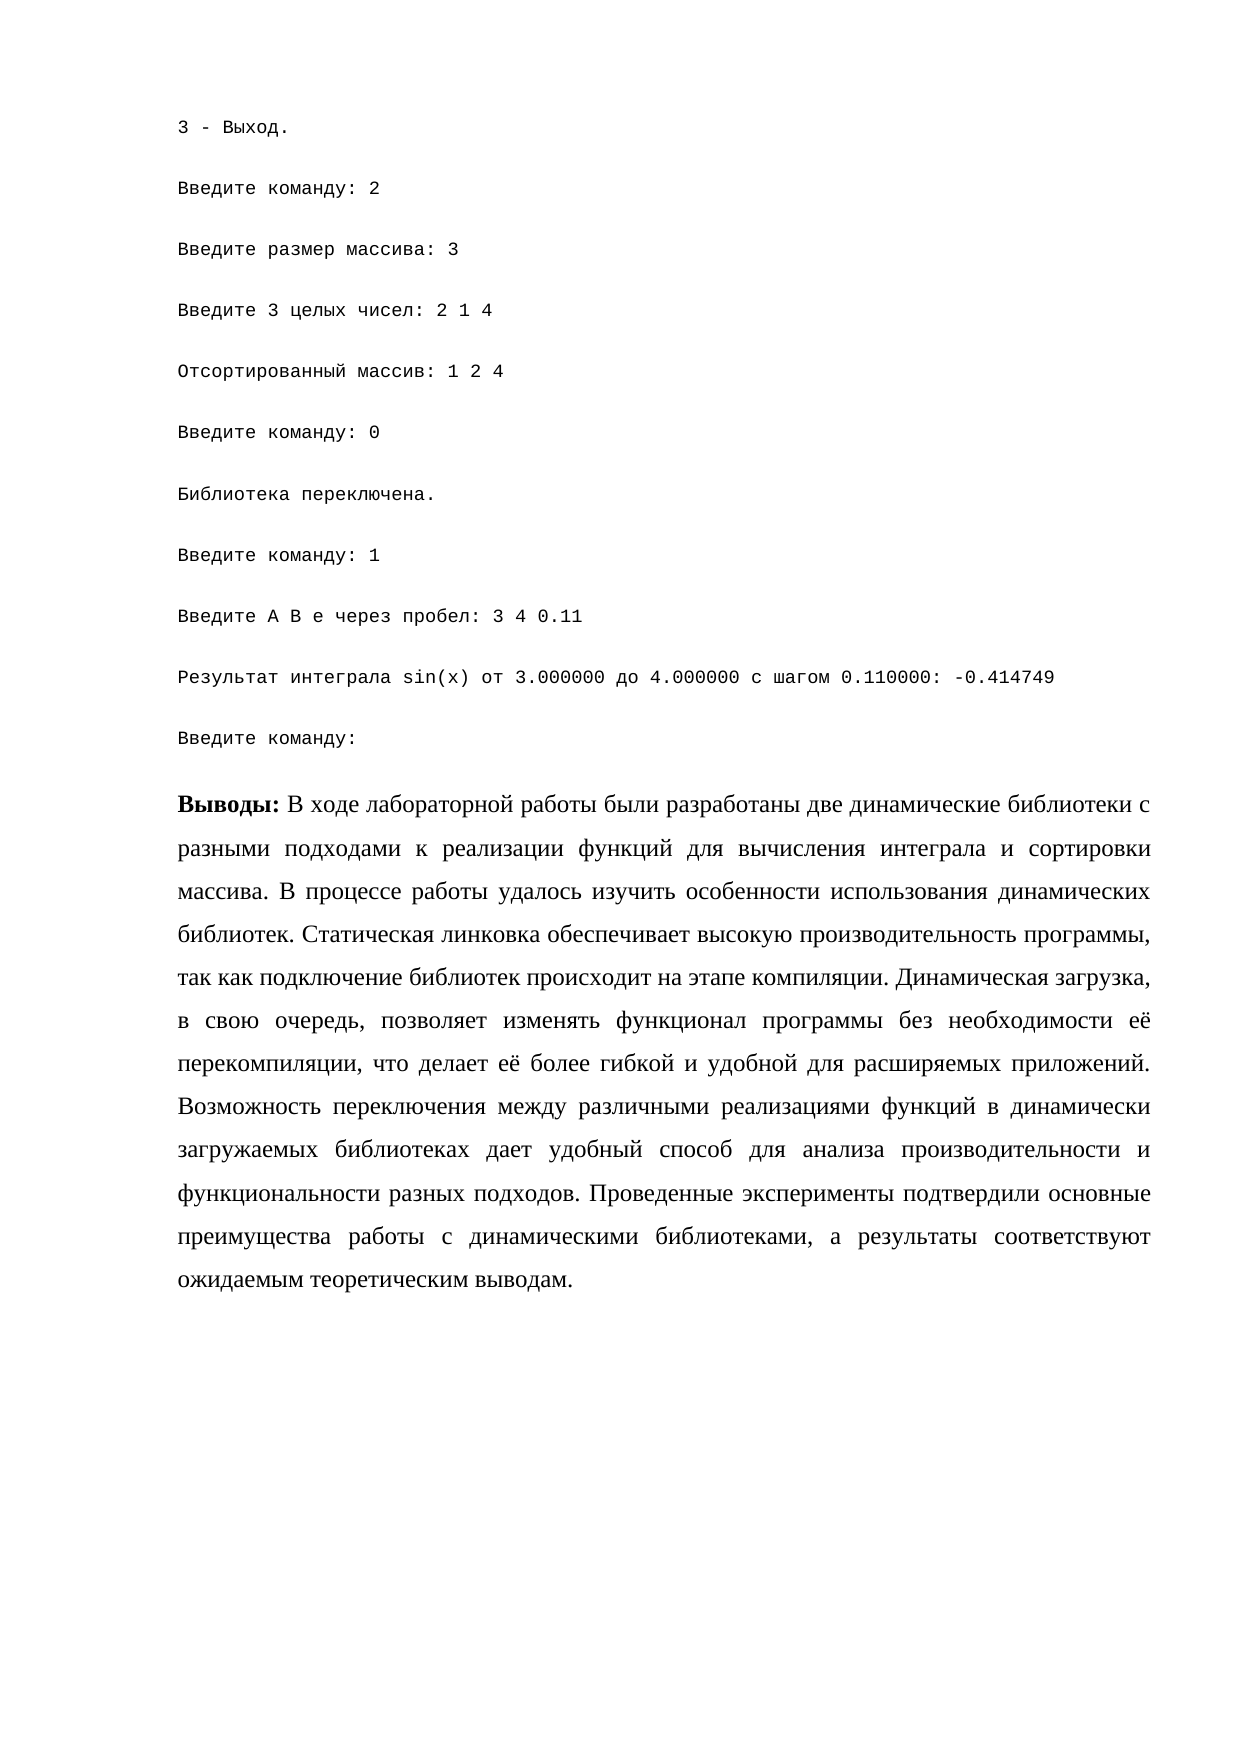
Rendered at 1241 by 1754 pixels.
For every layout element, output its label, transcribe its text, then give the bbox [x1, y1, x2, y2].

text Введите 3 целых чисел: 2 1 4 [177, 301, 1152, 322]
text Введите размер массива: 3 [177, 240, 1152, 261]
text Отсортированный массив: 1 2 4 [177, 362, 1152, 383]
text Введите команду: [177, 728, 1152, 750]
text Введите A B e через пробел: 3 4 0.11 [177, 606, 1152, 628]
text Введите команду: 2 [177, 179, 1152, 200]
text Библиотека переключена. [177, 484, 1152, 506]
text Введите команду: 0 [177, 423, 1152, 444]
text Выводы: В ходе лабораторной работы были разработаны две динамические библиотеки с разными подходами к реализации функций для вычисления интеграла и сортировки массива. В процессе работы удалось изучить особенности использования динамических библиотек. Статическая линковка обеспечивает высокую производительность программы, так как подключение библиотек происходит на этапе компиляции. Динамическая загрузка, в свою очередь, позволяет изменять функционал программы без необходимости её перекомпиляции, что делает её более гибкой и удобной для расширяемых приложений. Возможность переключения между различными реализациями функций в динамически загружаемых библиотеках дает удобный способ для анализа производительности и функциональности разных подходов. Проведенные эксперименты подтвердили основные преимущества работы с динамическими библиотеками, а результаты соответствуют ожидаемым теоретическим выводам. [177, 789, 1152, 1293]
text Результат интеграла sin(x) от 3.000000 до 4.000000 с шагом 0.110000: -0.414749 [177, 667, 1152, 689]
text 3 - Выход. [177, 118, 1152, 139]
text Введите команду: 1 [177, 545, 1152, 567]
